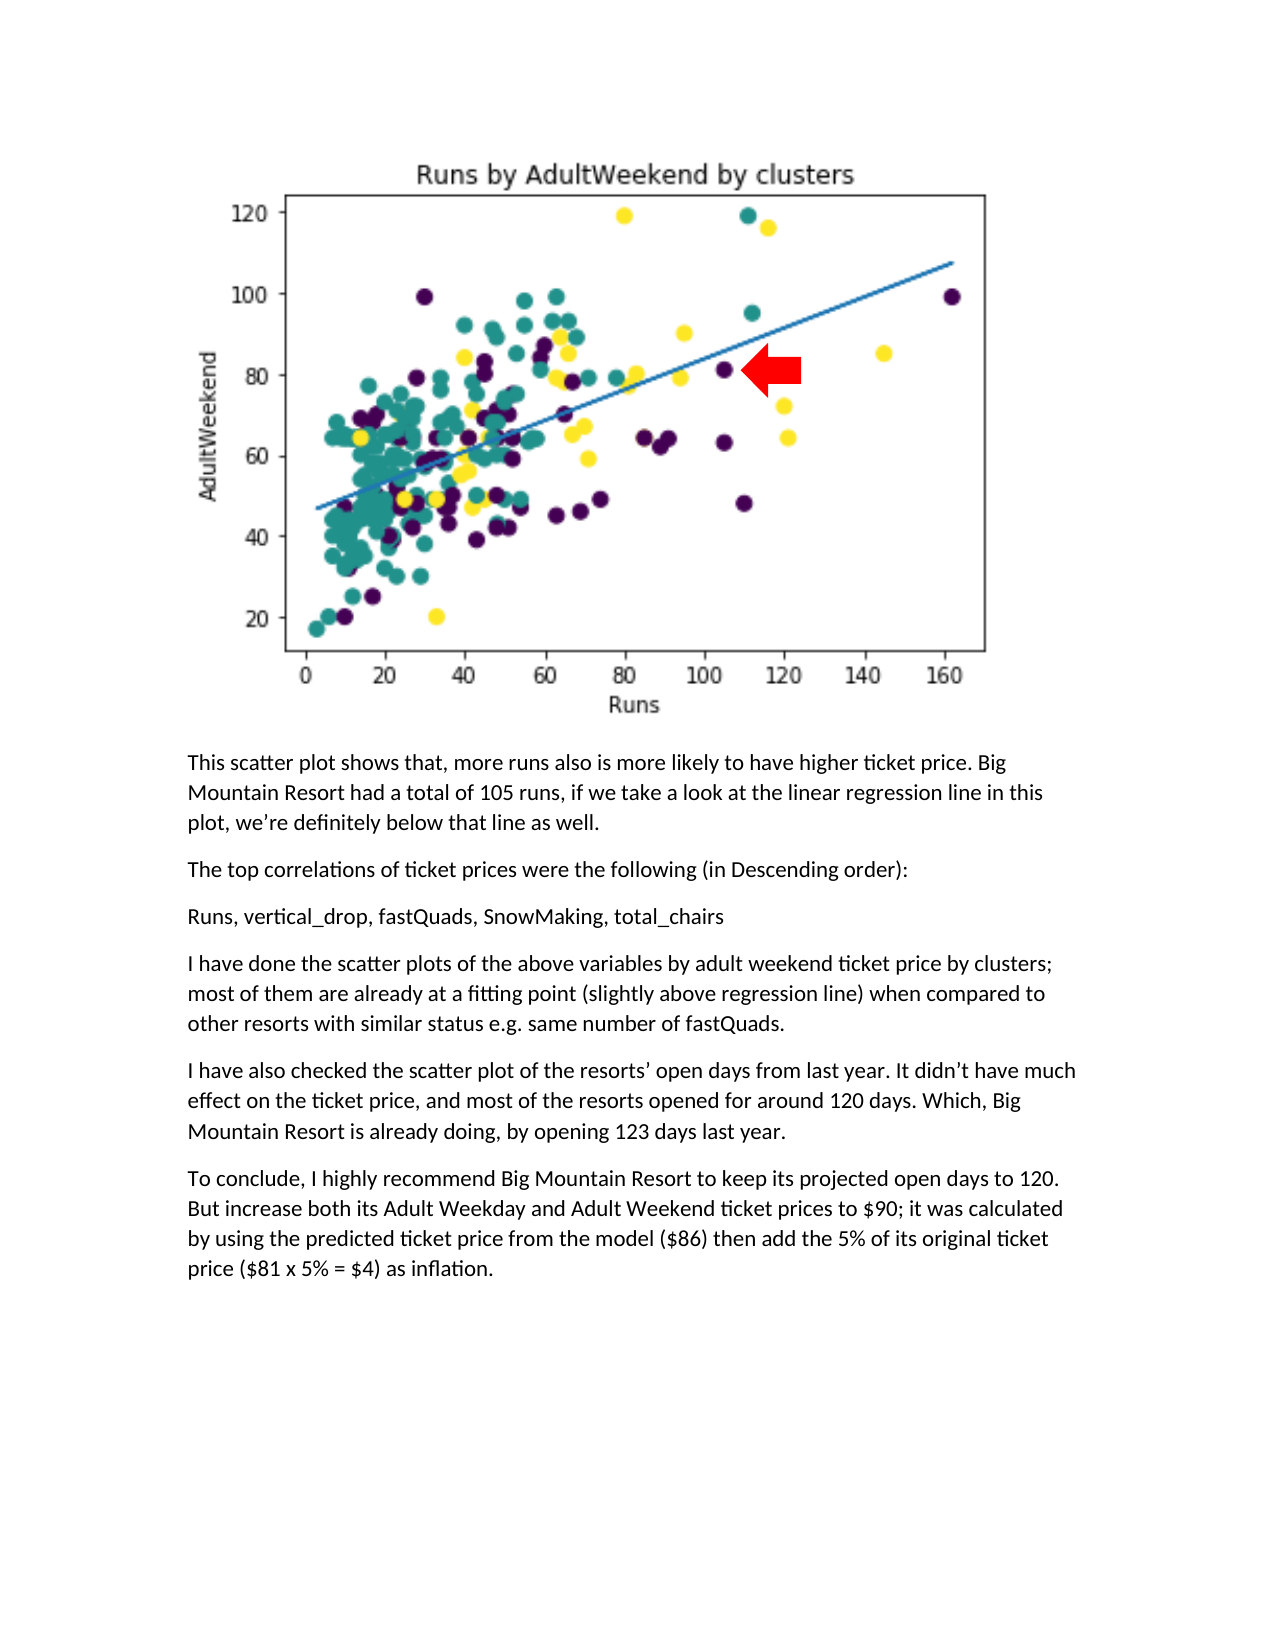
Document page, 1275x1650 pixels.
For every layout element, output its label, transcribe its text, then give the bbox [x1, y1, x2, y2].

text I have done the scatter plots of the above variables by adult weekend ticket price by clusters; most of them are already at a fitting point (slightly above regression line) when compared to other resorts with similar status e.g. same number of fastQuads. [187, 949, 1087, 1038]
text The top correlations of ticket prices were the following (in Descending order): [187, 855, 1087, 883]
text Runs, vertical_drop, fastQuads, SnowMaking, total_chairs [187, 902, 1087, 930]
picture [187, 150, 999, 730]
text This scatter plot shows that, more runs also is more likely to have higher ticket price. Big Mountain Resort had a total of 105 runs, if we take a look at the linear regression line in this plot, we’re definitely below that line as well. [187, 748, 1087, 837]
text I have also checked the scatter plot of the resorts’ open days from last year. It didn’t have much effect on the ticket price, and most of the resorts opened for around 120 days. Which, Big Mountain Resort is already doing, by opening 123 days last year. [187, 1056, 1087, 1145]
text To conclude, I highly recommend Big Mountain Resort to keep its projected open days to 120. But increase both its Adult Weekday and Adult Weekend ticket prices to $90; it was calculated by using the predicted ticket price from the model ($86) then add the 5% of its original ticket price ($81 x 5% = $4) as inflation. [187, 1164, 1087, 1282]
